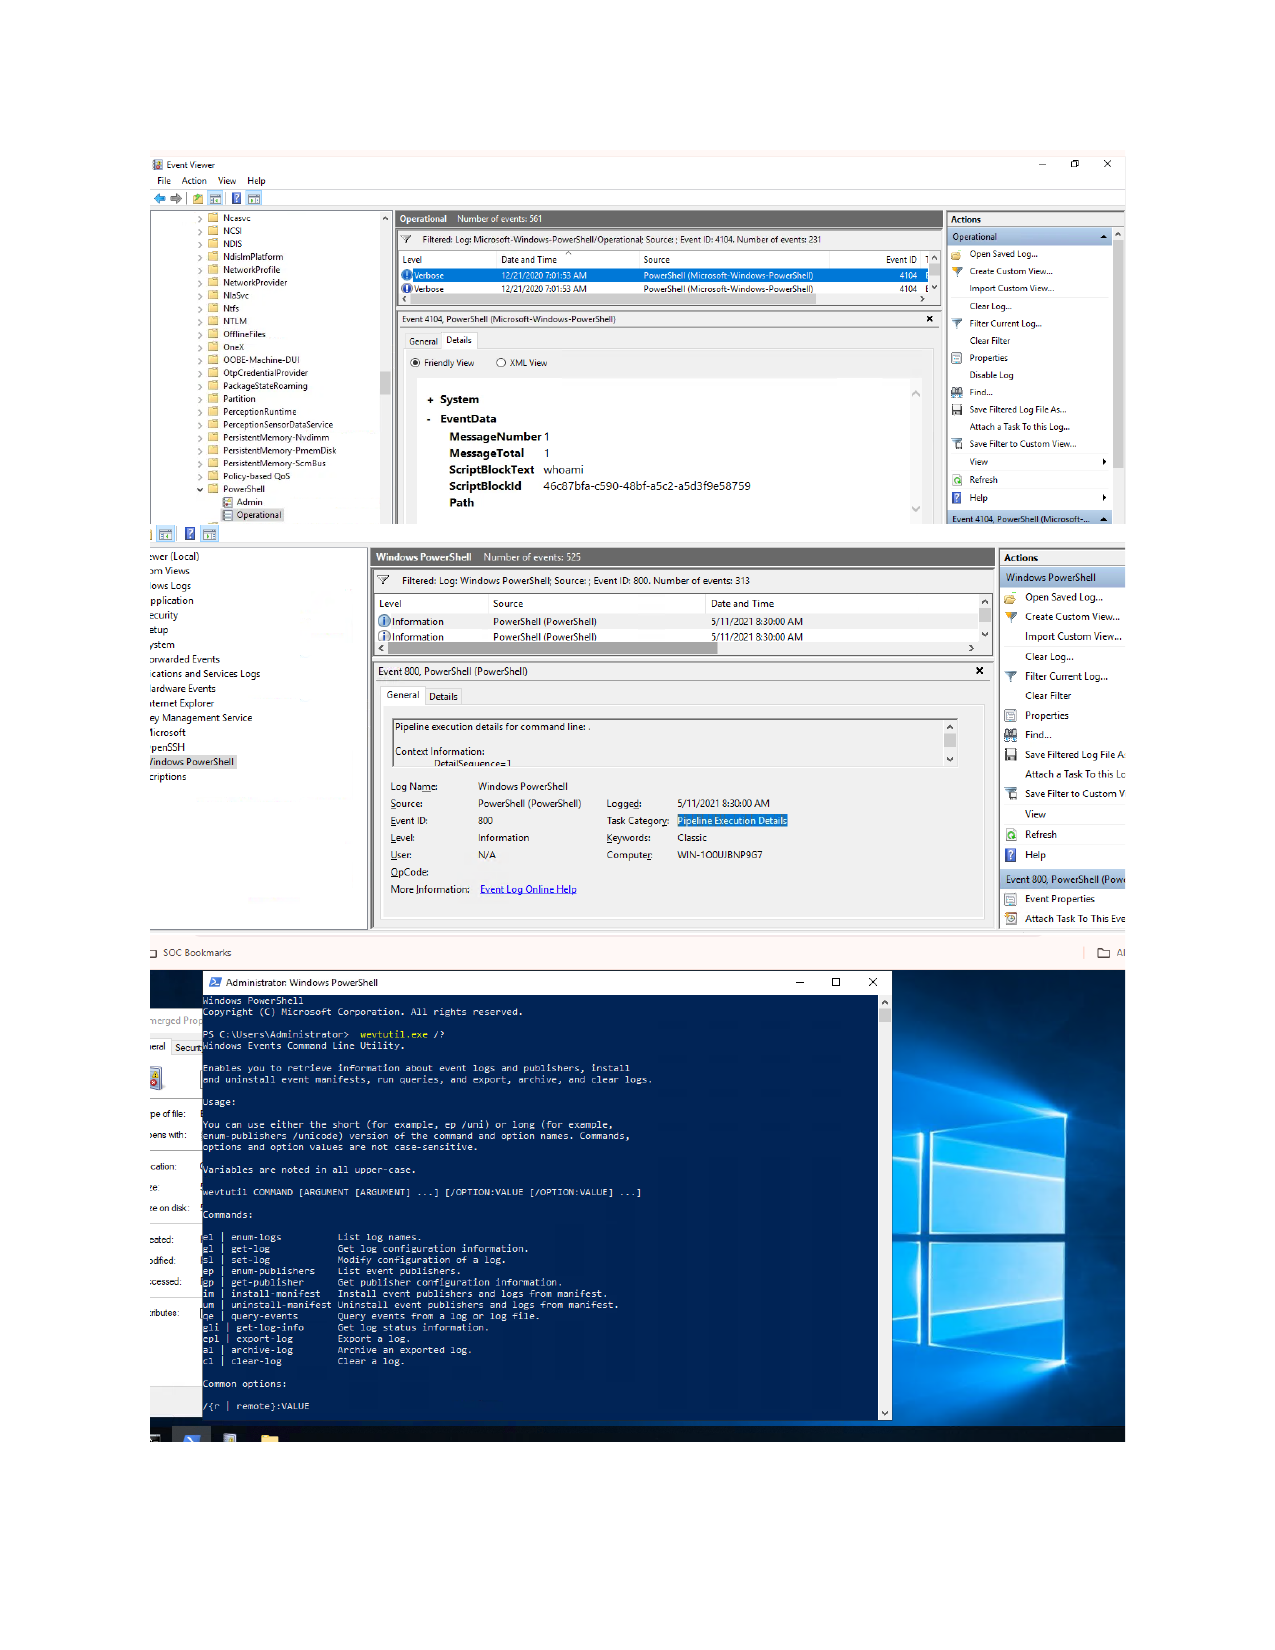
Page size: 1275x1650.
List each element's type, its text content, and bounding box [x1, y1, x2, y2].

list Troubleshooting [262, 438, 1125, 468]
picture [150, 689, 1125, 1063]
subtitle Task 8 – Conclusion [150, 197, 1125, 231]
list Security monitoring [262, 321, 1125, 350]
list Incident investigation [262, 379, 1125, 409]
list Combining GUI tools (Event Viewer) with CLI tools (wevtutil, Get-WinEvent) improves efficiency. [187, 497, 1125, 555]
list Event logs are crucial for: [187, 263, 1125, 292]
list Filtering with XPath makes analysis faster and more precise. [187, 584, 1125, 613]
picture [150, 1065, 1125, 1472]
